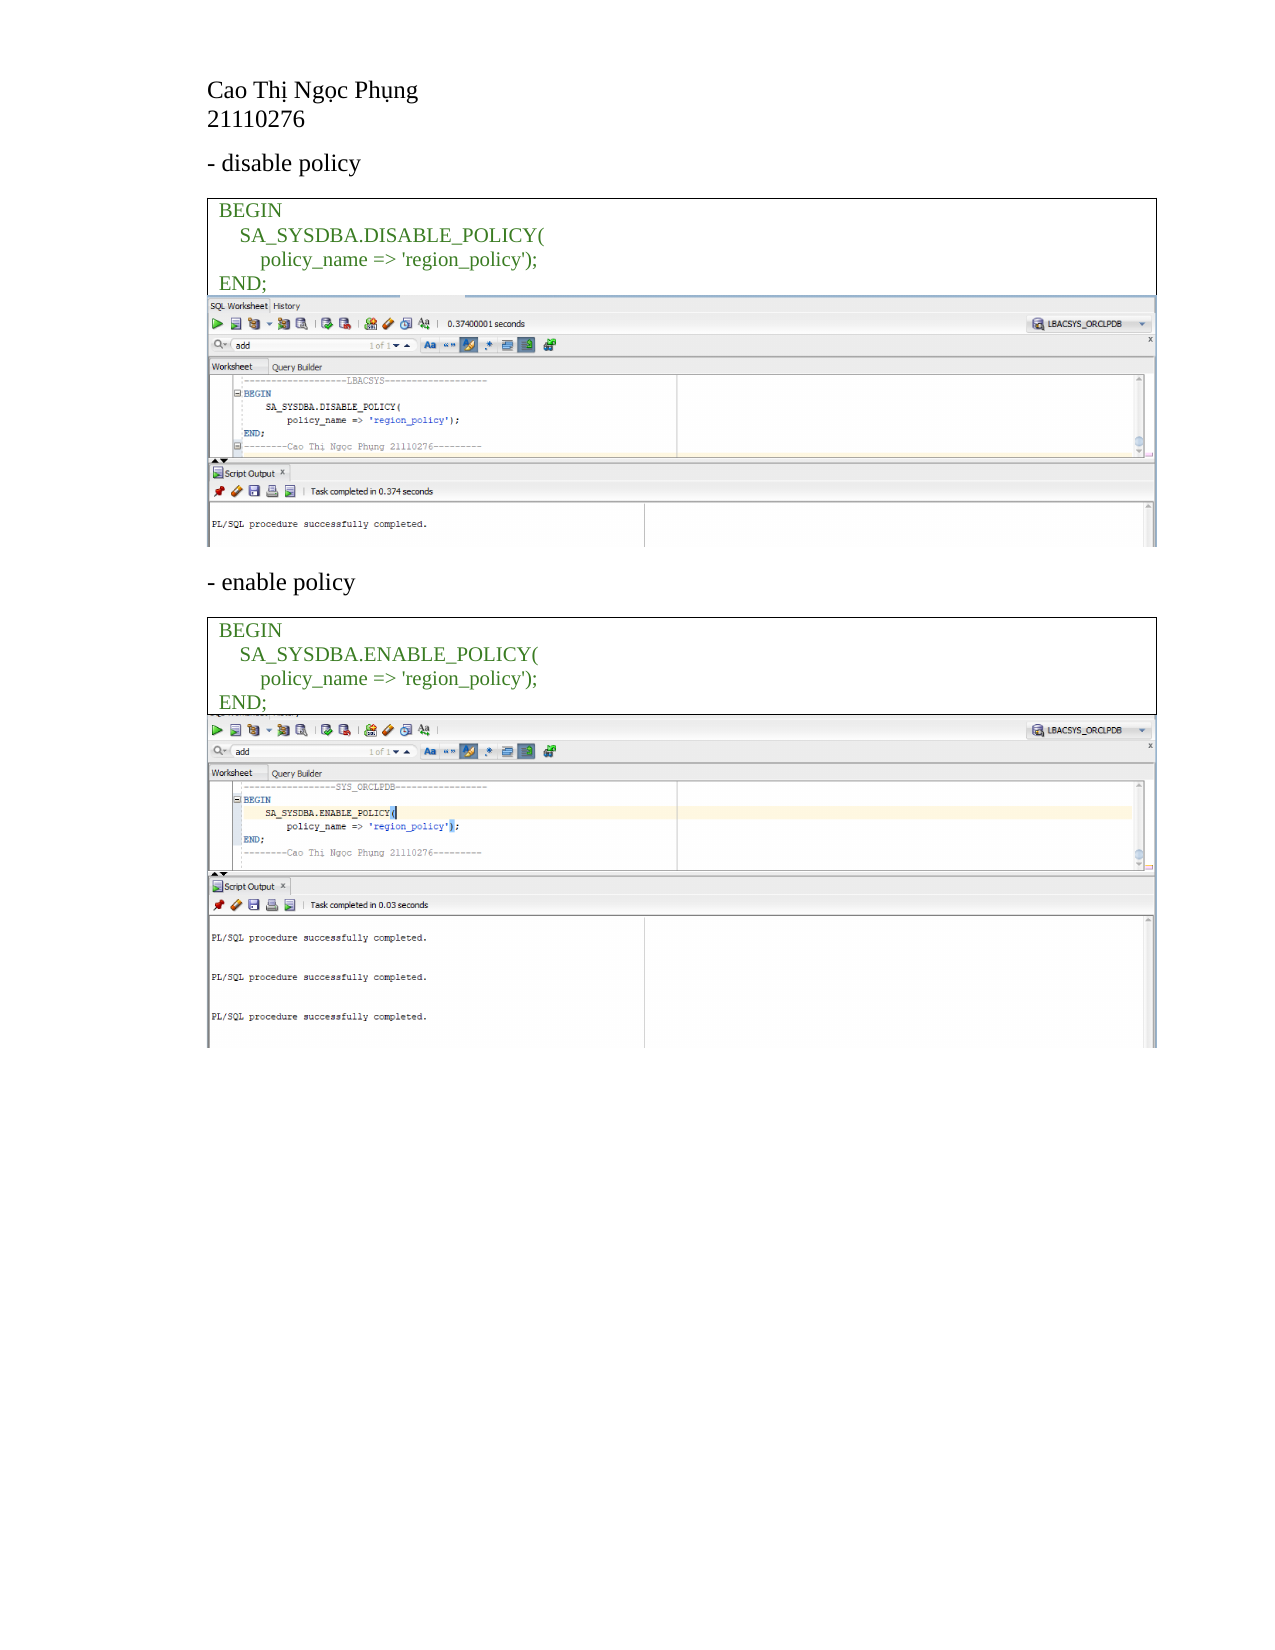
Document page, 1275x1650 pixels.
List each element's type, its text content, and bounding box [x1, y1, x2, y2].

text - enable policy [207, 567, 1157, 596]
picture [206, 295, 1157, 547]
table_header BEGIN SA_SYSDBA.ENABLE_POLICY( policy_name => 'region_policy'); END; [208, 618, 1156, 714]
picture [206, 715, 1157, 1048]
text - disable policy [207, 148, 1157, 176]
table_header BEGIN SA_SYSDBA.DISABLE_POLICY( policy_name => 'region_policy'); END; [208, 199, 1156, 295]
